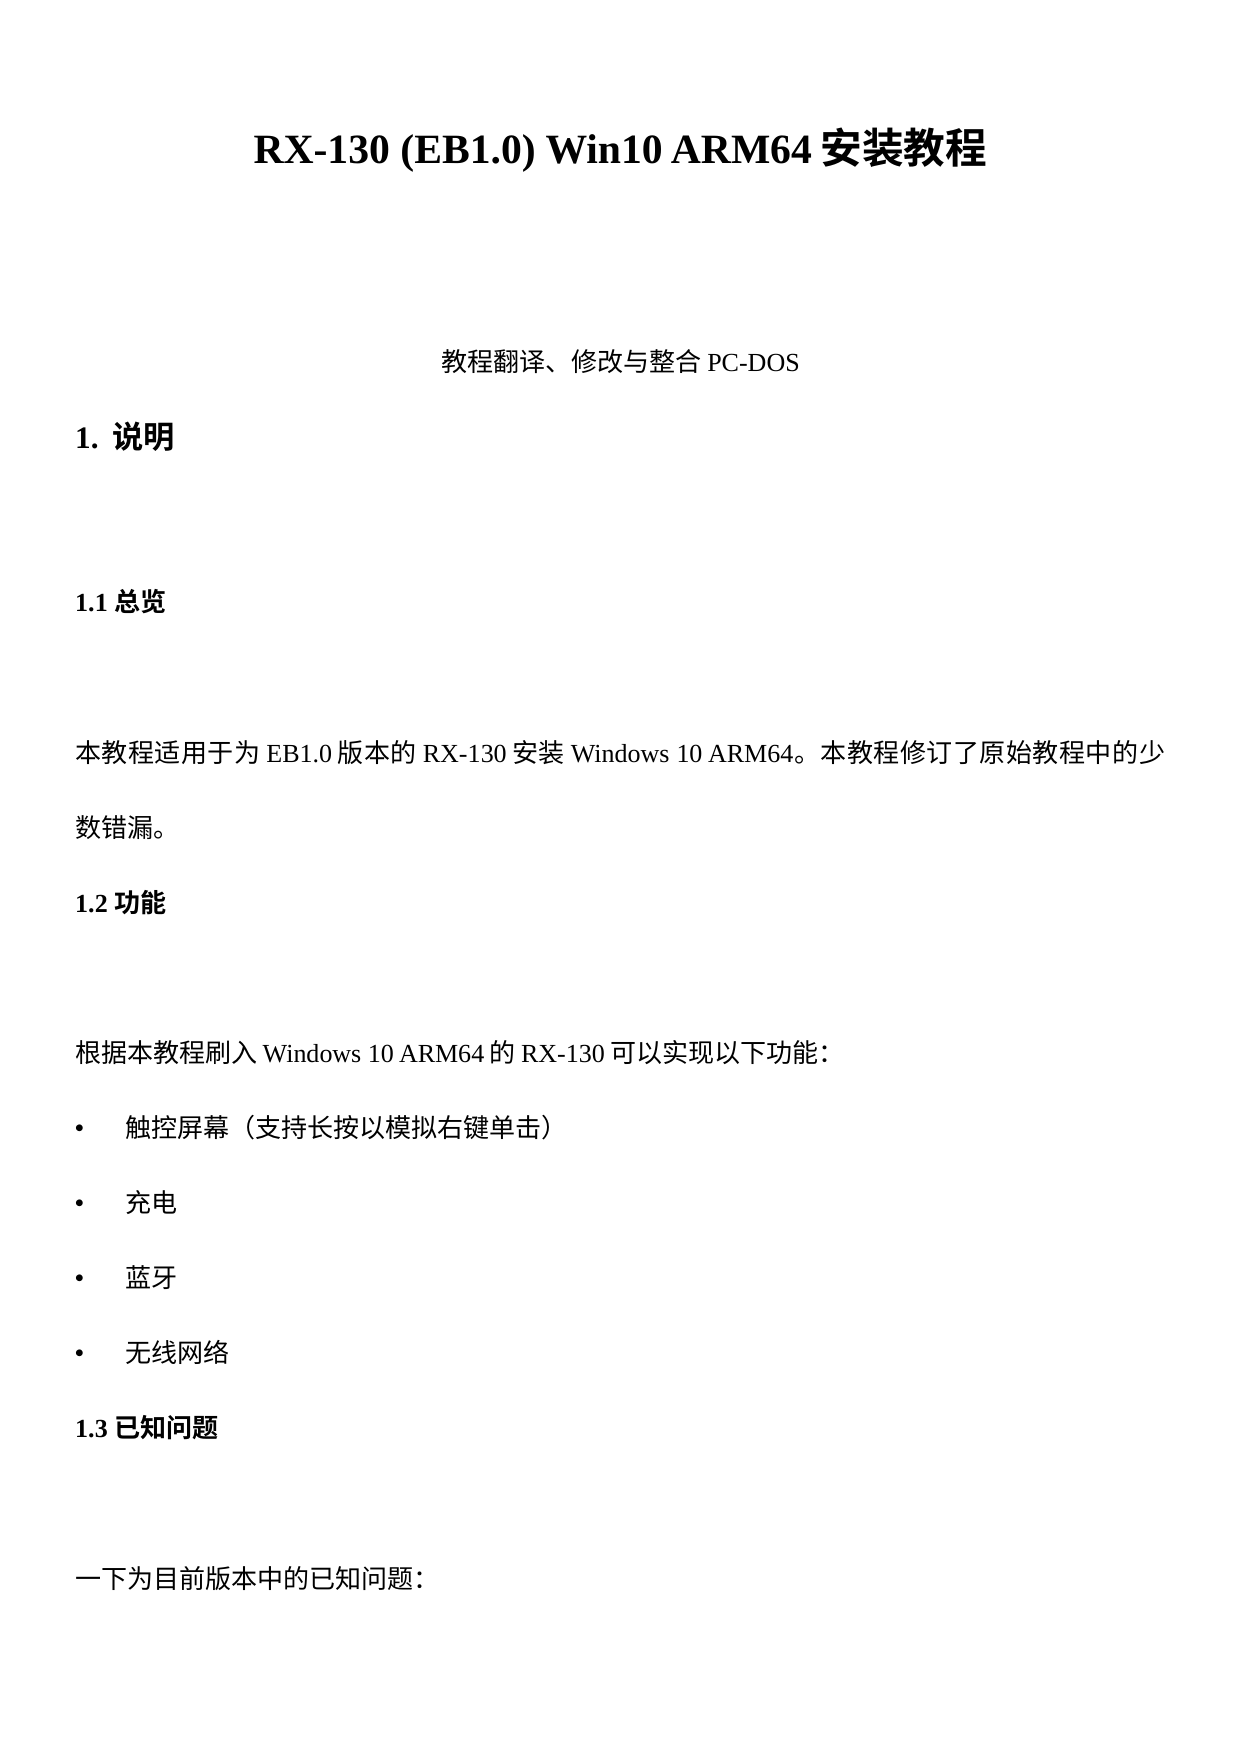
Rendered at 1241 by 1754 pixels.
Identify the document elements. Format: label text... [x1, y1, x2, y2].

subtitle 1.2 功能 [75, 863, 1165, 938]
subtitle 1.1 总览 [75, 563, 1165, 638]
text 本教程适用于为EB1.0版本的RX-130安装Windows 10 ARM64。本教程修订了原始教程中的少数错漏。 [75, 713, 1165, 863]
text 一下为目前版本中的已知问题： [75, 1539, 1165, 1614]
subtitle RX-130 (EB1.0) Win10 ARM64安装教程 [75, 108, 1165, 183]
list 蓝牙 [75, 1239, 1165, 1314]
subtitle 说明 [75, 398, 1165, 473]
list 无线网络 [75, 1314, 1165, 1389]
list 触控屏幕（支持长按以模拟右键单击） [75, 1089, 1165, 1164]
text 根据本教程刷入Windows 10 ARM64的RX-130可以实现以下功能： [75, 1014, 1165, 1089]
text 教程翻译、修改与整合 PC-DOS [75, 323, 1165, 398]
list 充电 [75, 1164, 1165, 1239]
subtitle 1.3 已知问题 [75, 1389, 1165, 1464]
